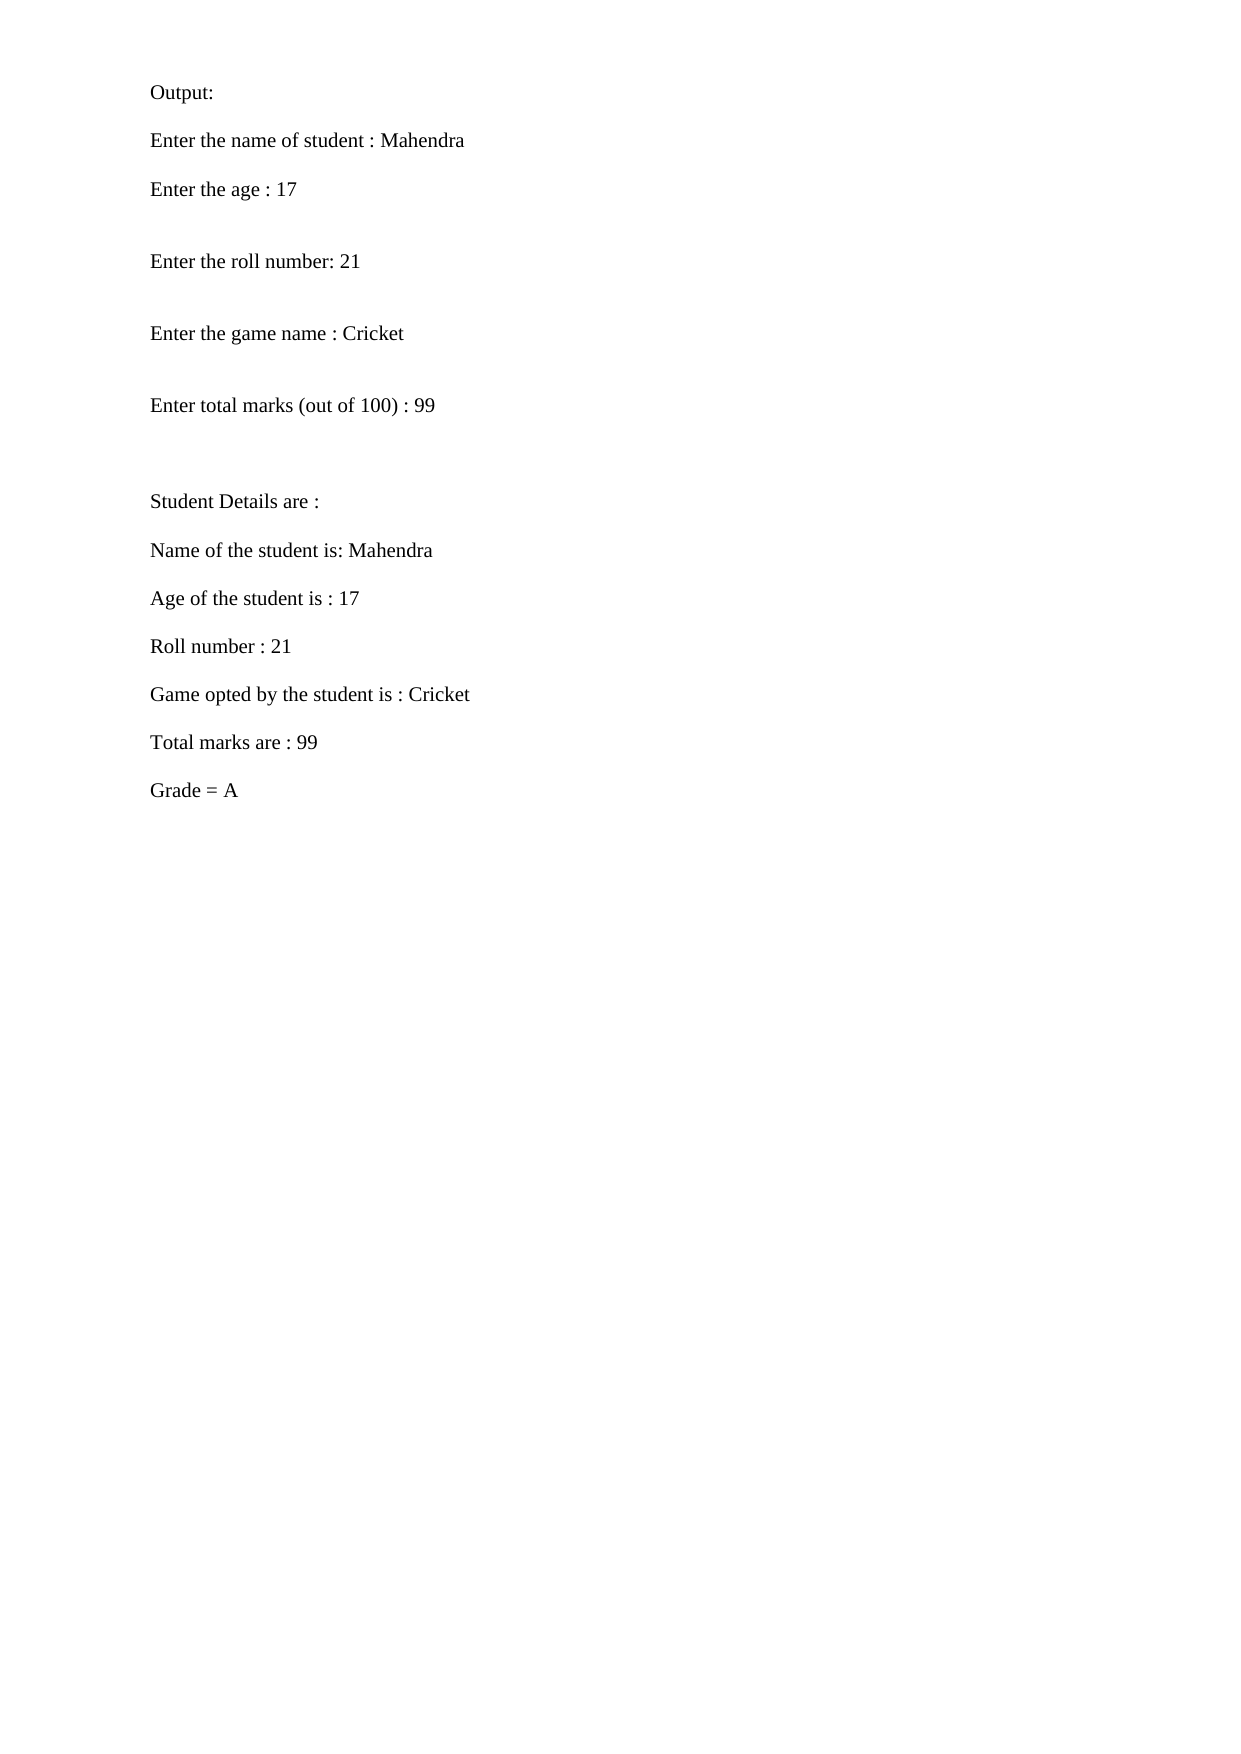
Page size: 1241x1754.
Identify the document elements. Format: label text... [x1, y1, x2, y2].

text Grade = A [150, 778, 1090, 802]
text Student Details are : [150, 489, 1090, 513]
text Enter total marks (out of 100) : 99 [150, 393, 1090, 417]
text Enter the game name : Cricket [150, 321, 1090, 345]
text Enter the roll number: 21 [150, 249, 1090, 273]
text Enter the name of student : Mahendra [150, 128, 1090, 152]
text Name of the student is: Mahendra [150, 537, 1090, 562]
text Enter the age : 17 [150, 177, 1090, 201]
text Output: [150, 80, 1090, 104]
text Total marks are : 99 [150, 730, 1090, 754]
text Game opted by the student is : Cricket [150, 682, 1090, 706]
text Age of the student is : 17 [150, 586, 1090, 610]
text Roll number : 21 [150, 634, 1090, 658]
